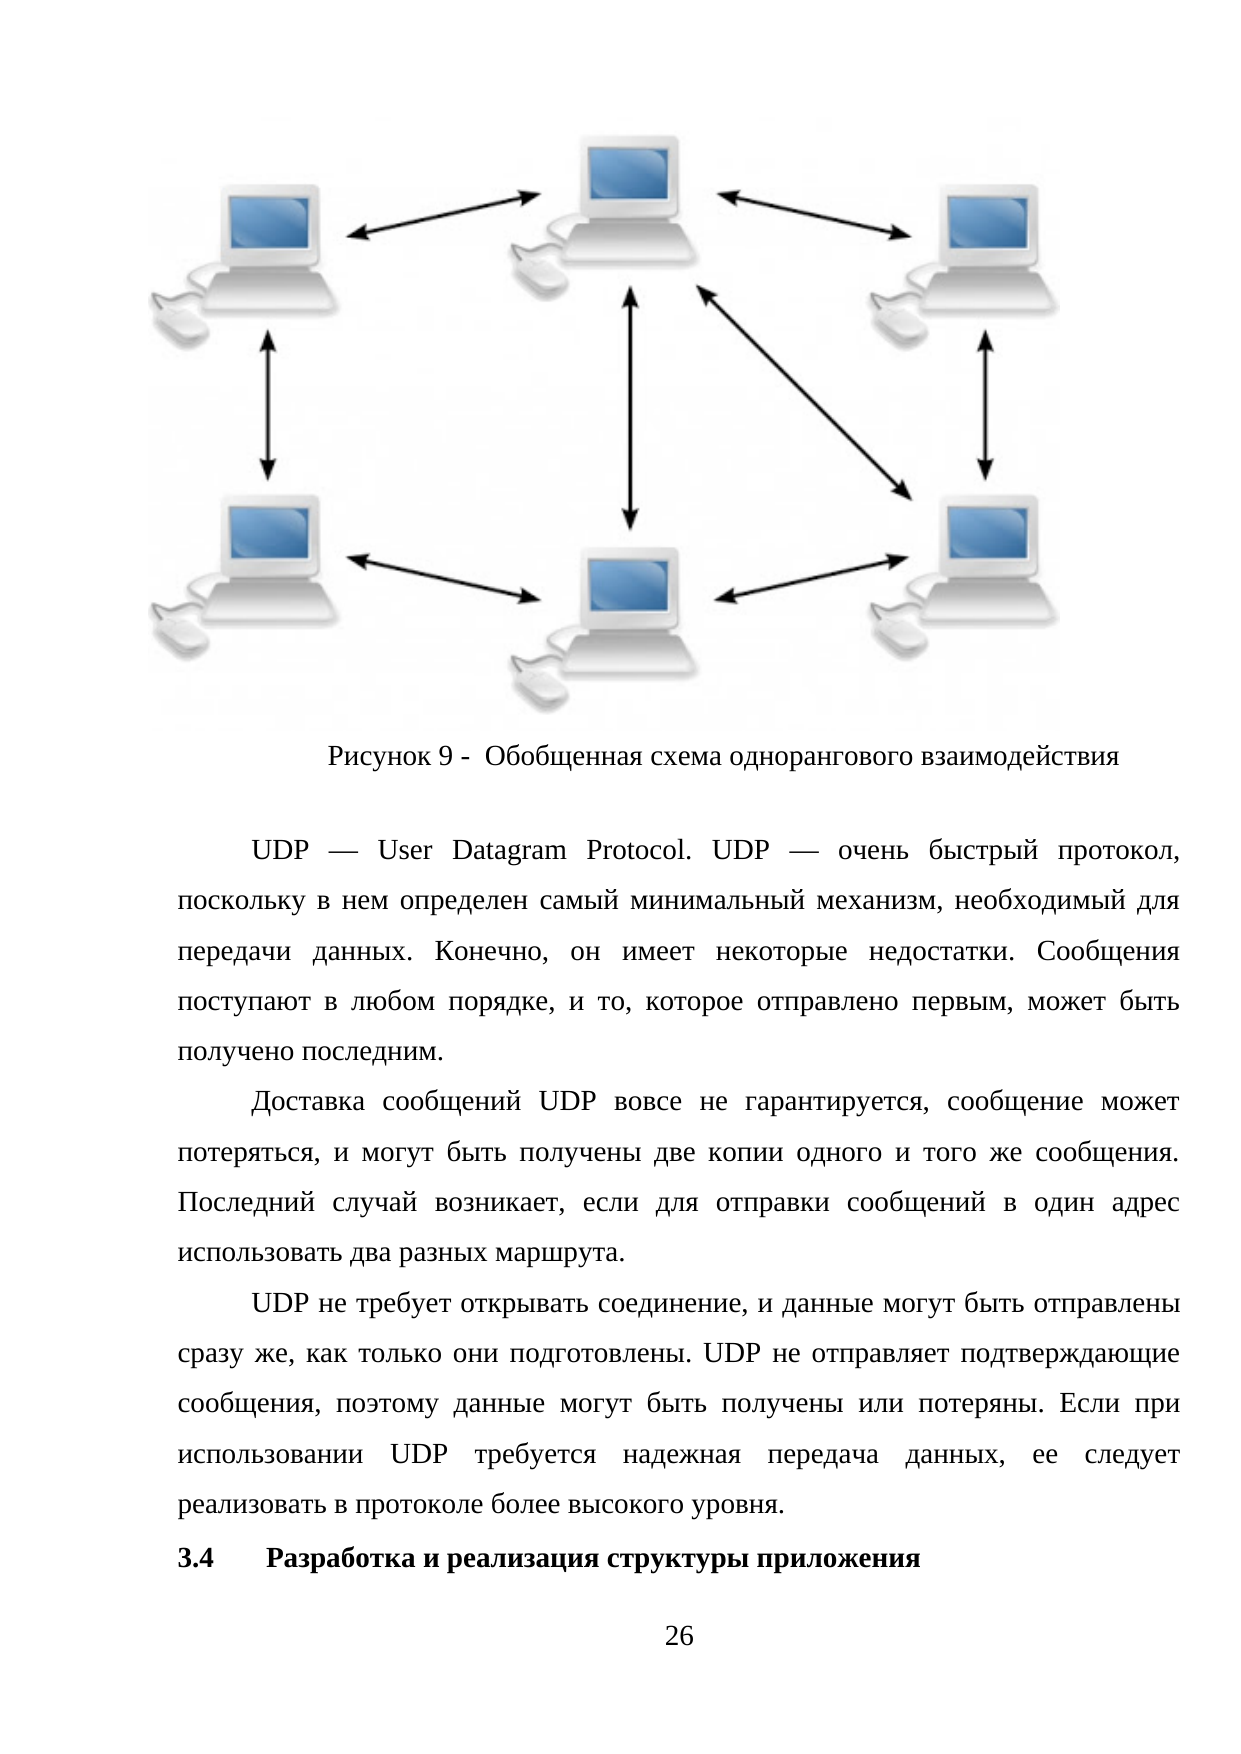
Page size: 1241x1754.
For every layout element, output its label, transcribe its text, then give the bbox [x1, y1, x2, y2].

subtitle 3.4 Разработка и реализация структуры приложения [177, 1541, 1181, 1574]
text Доставка сообщений UDP вовсе не гарантируется, сообщение может потеряться, и могут быть получены две копии одного и того же сообщения. Последний случай возникает, если для отправки сообщений в один адрес использовать два разных маршрута. [177, 1083, 1181, 1268]
text Рисунок 9 - Обобщенная схема однорангового взаимодействия [177, 738, 1181, 772]
picture [148, 117, 1060, 731]
text UDP — User Datagram Protocol. UDP — очень быстрый протокол, поскольку в нем определен самый минимальный механизм, необходимый для передачи данных. Конечно, он имеет некоторые недостатки. Сообщения поступают в любом порядке, и то, которое отправлено первым, может быть получено последним. [177, 832, 1181, 1067]
text UDP не требует открывать соединение, и данные могут быть отправлены сразу же, как только они подготовлены. UDP не отправляет подтверждающие сообщения, поэтому данные могут быть получены или потеряны. Если при использовании UDP требуется надежная передача данных, ее следует реализовать в протоколе более высокого уровня. [177, 1285, 1181, 1519]
